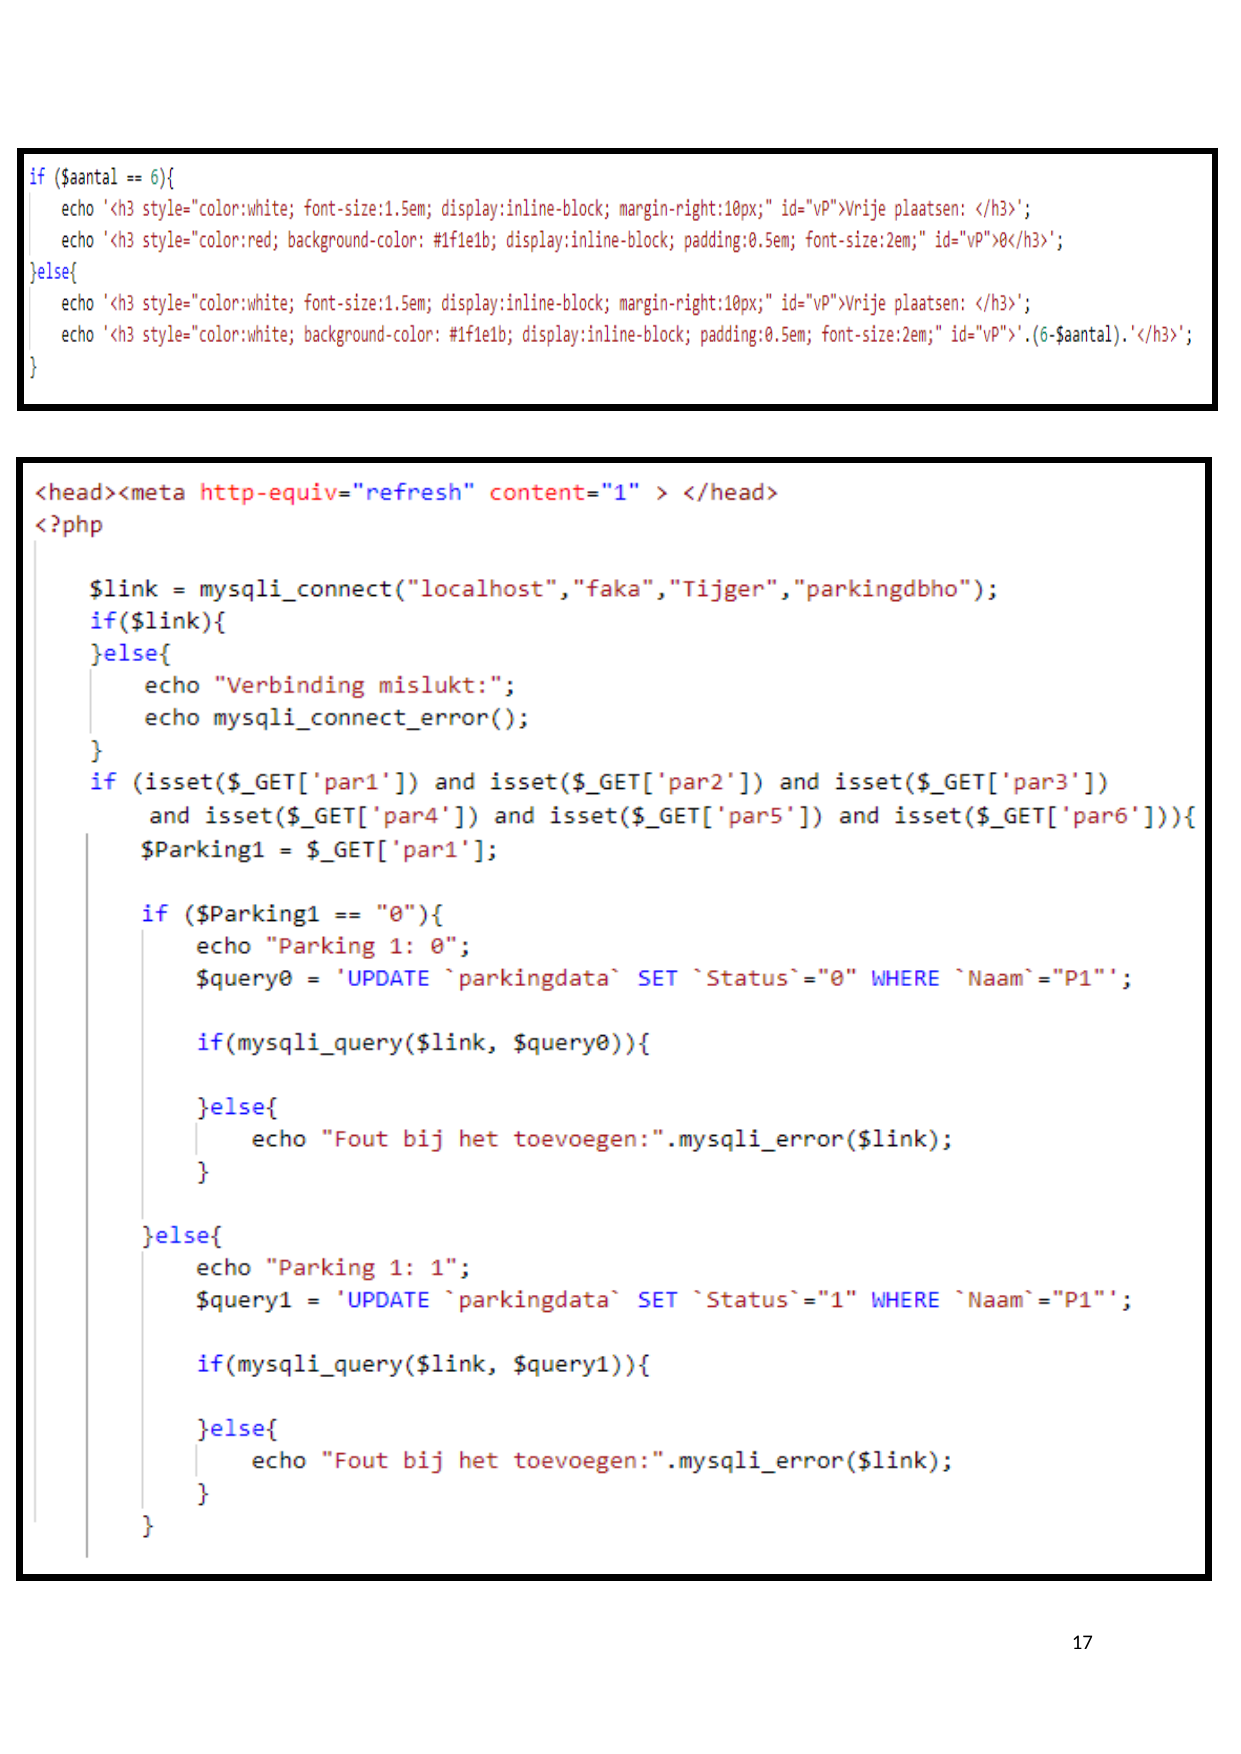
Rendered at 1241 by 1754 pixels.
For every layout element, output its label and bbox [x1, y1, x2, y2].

picture [24, 154, 1212, 404]
picture [23, 463, 1205, 1574]
